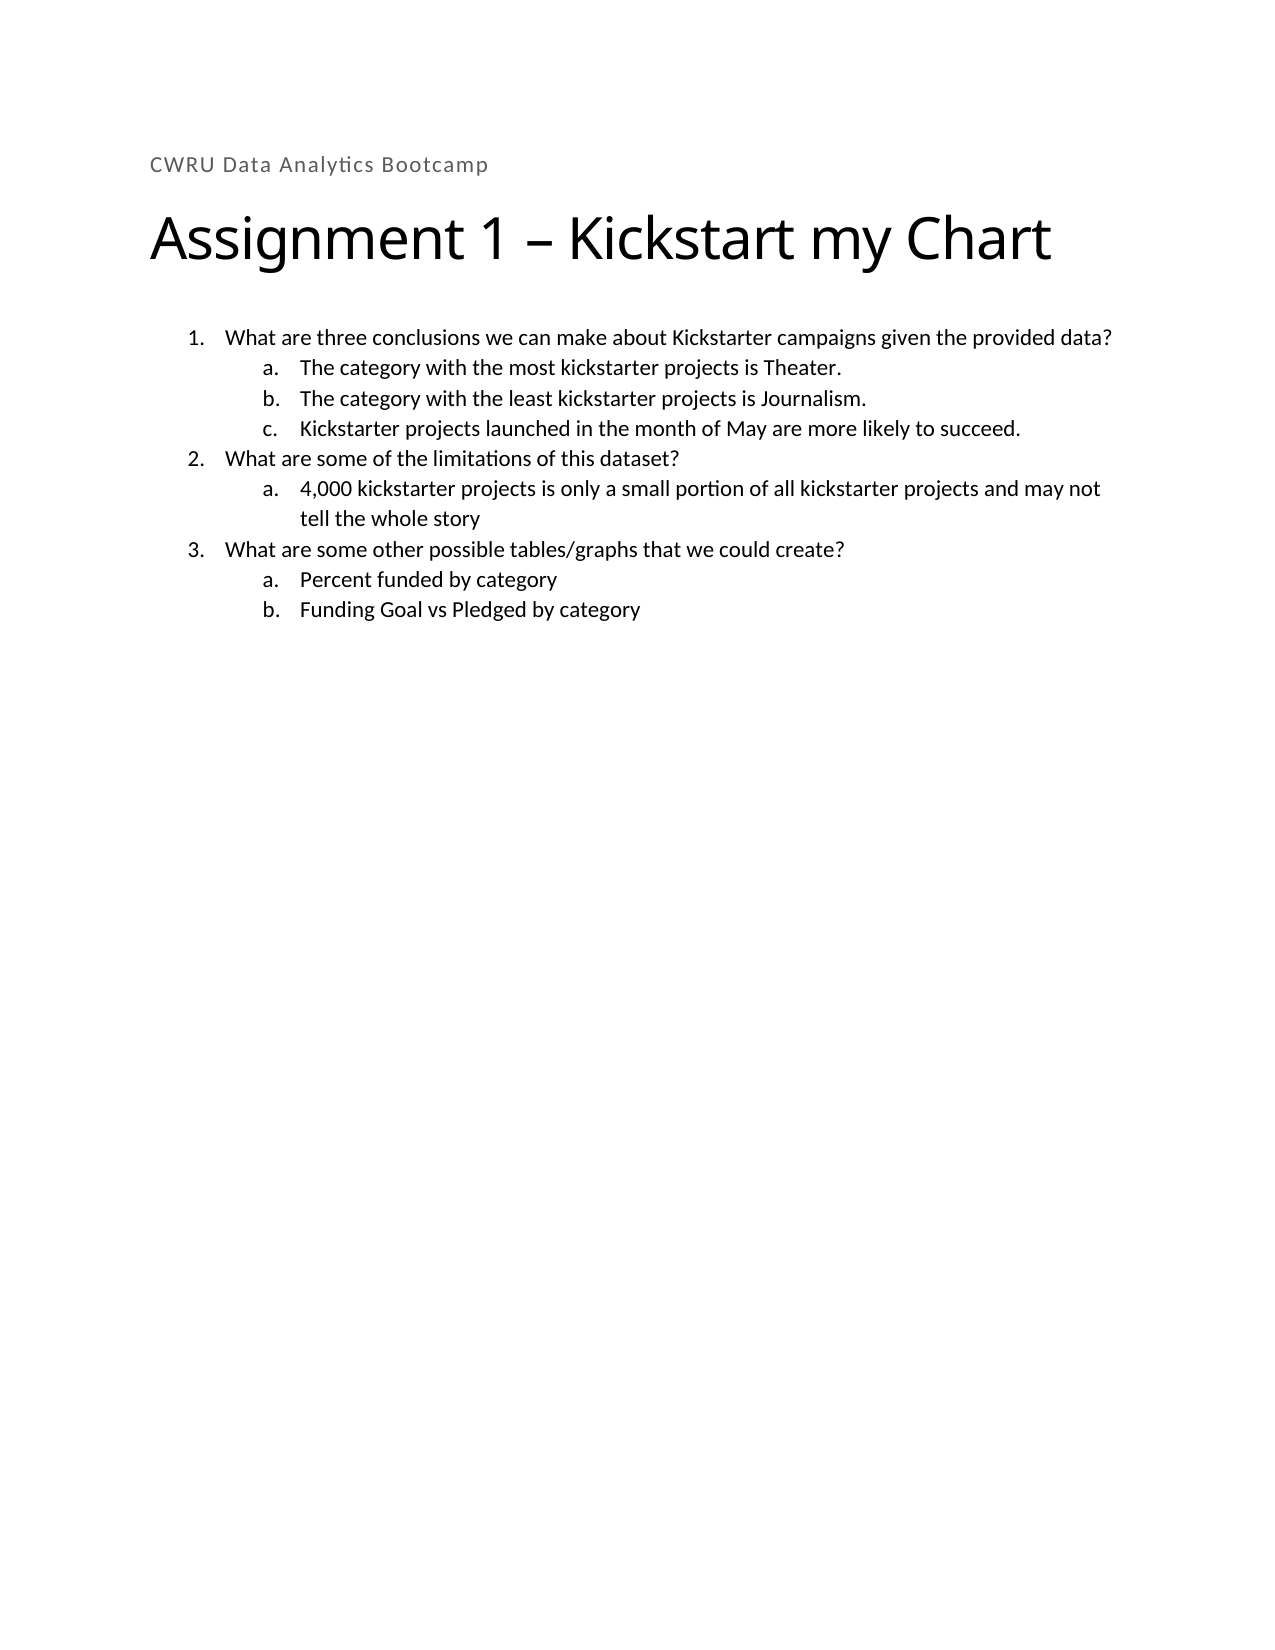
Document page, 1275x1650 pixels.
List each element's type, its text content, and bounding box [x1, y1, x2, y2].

list 4,000 kickstarter projects is only a small portion of all kickstarter projects and may not tell the whole story [262, 474, 1125, 532]
list Funding Goal vs Pledged by category [262, 595, 1125, 623]
list What are some of the limitations of this dataset? [187, 444, 1125, 472]
title Assignment 1 – Kickstart my Chart [150, 197, 1125, 276]
list What are some other possible tables/graphs that we could create? [187, 535, 1125, 563]
list Percent funded by category [262, 565, 1125, 593]
list The category with the most kickstarter projects is Theater. [262, 353, 1125, 381]
list Kickstarter projects launched in the month of May are more likely to succeed. [262, 414, 1125, 442]
list The category with the least kickstarter projects is Journalism. [262, 384, 1125, 412]
subtitle CWRU Data Analytics Bootcamp [150, 150, 1125, 178]
list What are three conclusions we can make about Kickstarter campaigns given the provided data? [187, 323, 1125, 351]
